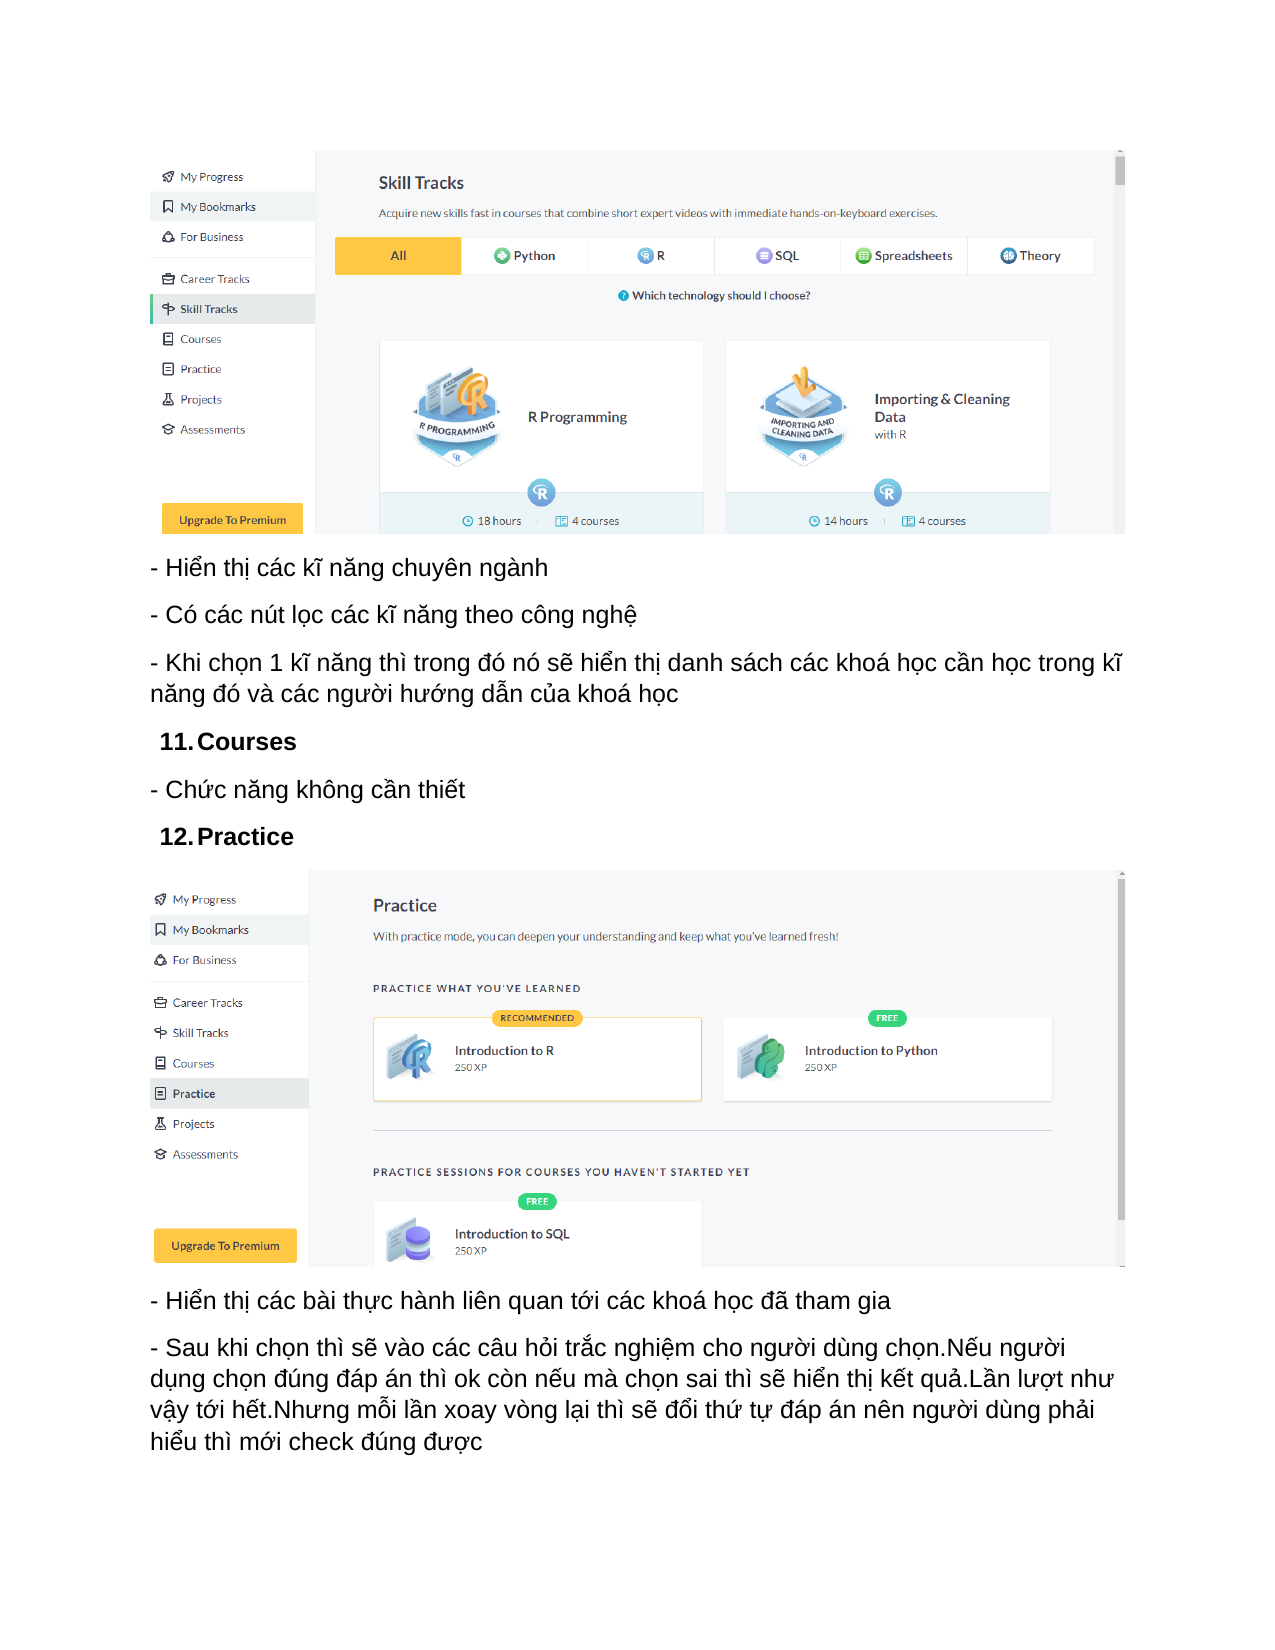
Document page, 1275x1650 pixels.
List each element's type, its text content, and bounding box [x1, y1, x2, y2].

list Courses [159, 727, 1125, 756]
text - Hiển thị các bài thực hành liên quan tới các khoá học đã tham gia [150, 1286, 1125, 1314]
text - Chức năng không cần thiết [150, 775, 1125, 803]
list Practice [159, 822, 1125, 851]
text - Sau khi chọn thì sẽ vào các câu hỏi trắc nghiệm cho người dùng chọn.Nếu người dụng chọn đúng đáp án thì ok còn nếu mà chọn sai thì sẽ hiển thị kết quả.Lần lượt như vậy tới hết.Nhưng mỗi lần xoay vòng lại thì sẽ đổi thứ tự đáp án nên người dùng phải hiểu thì mới check đúng được [150, 1333, 1125, 1455]
picture [150, 870, 1125, 1267]
text - Có các nút lọc các kĩ năng theo công nghệ [150, 601, 1125, 629]
picture [150, 150, 1125, 534]
text - Hiển thị các kĩ năng chuyên ngành [150, 553, 1125, 582]
text - Khi chọn 1 kĩ năng thì trong đó nó sẽ hiển thị danh sách các khoá học cần học trong kĩ năng đó và các người hướng dẫn của khoá học [150, 648, 1125, 708]
